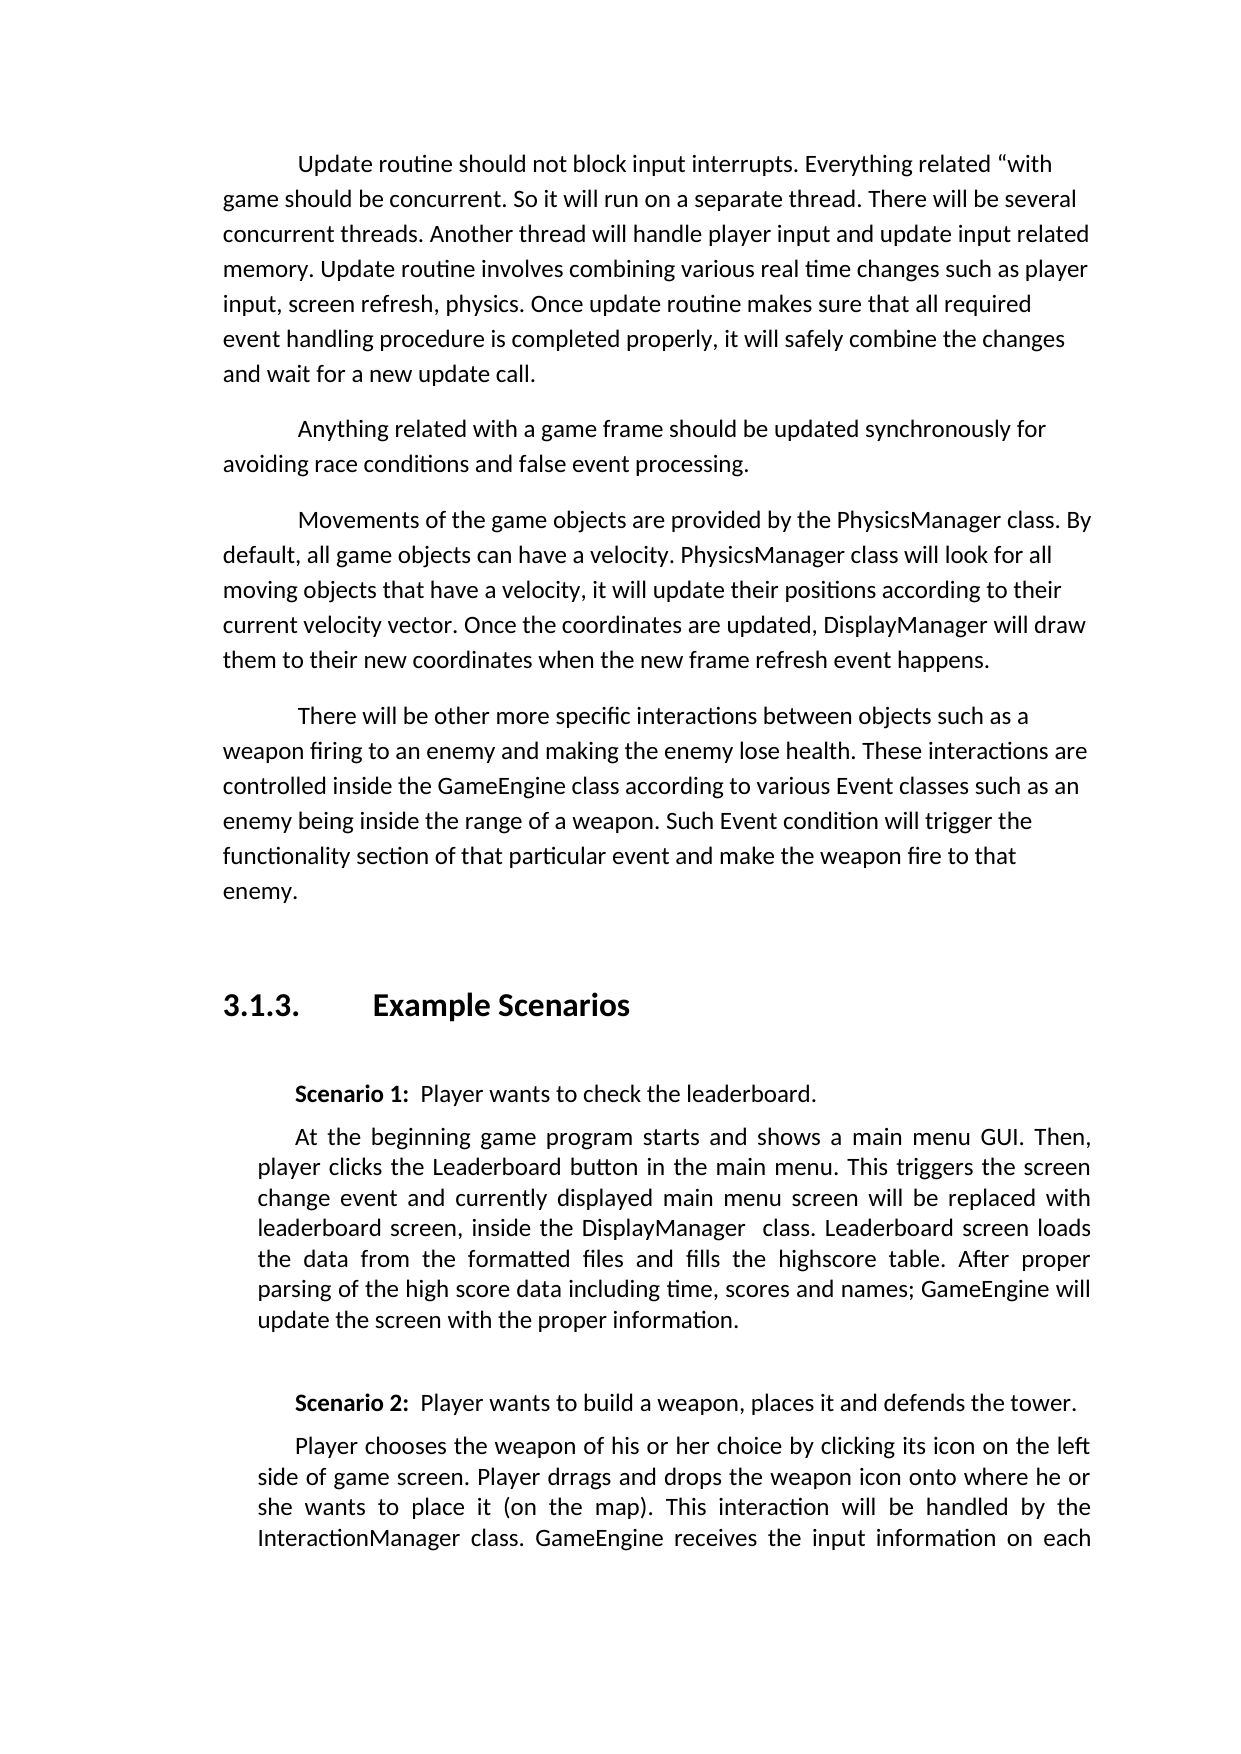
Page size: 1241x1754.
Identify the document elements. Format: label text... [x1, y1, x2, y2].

text There will be other more specific interactions between objects such as a weapon firing to an enemy and making the enemy lose health. These interactions are controlled inside the GameEngine class according to various Event classes such as an enemy being inside the range of a weapon. Such Event condition will trigger the functionality section of that particular event and make the weapon fire to that enemy. [223, 700, 1092, 906]
subtitle Example Scenarios [223, 984, 1092, 1025]
text Update routine should not block input interrupts. Everything related “with game should be concurrent. So it will run on a separate thread. There will be several concurrent threads. Another thread will handle player input and update input related memory. Update routine involves combining various real time changes such as player input, screen refresh, physics. Once update routine makes sure that all required event handling procedure is completed properly, it will safely combine the changes and wait for a new update call. [223, 148, 1092, 388]
text Scenario 1: Player wants to check the leaderboard. [257, 1078, 1092, 1108]
text Anything related with a game frame should be updated synchronously for avoiding race conditions and false event processing. [223, 413, 1092, 479]
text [257, 1431, 1092, 1553]
text Movements of the game objects are provided by the PhysicsManager class. By default, all game objects can have a velocity. PhysicsManager class will look for all moving objects that have a velocity, it will update their positions according to their current velocity vector. Once the coordinates are updated, DisplayManager will draw them to their new coordinates when the new frame refresh event happens. [223, 504, 1092, 675]
text At the beginning game program starts and shows a main menu GUI. Then, player clicks the Leaderboard button in the main menu. This triggers the screen change event and currently displayed main menu screen will be replaced with leaderboard screen, inside the DisplayManager class. Leaderboard screen loads the data from the formatted files and fills the highscore table. After proper parsing of the high score data including time, scores and names; GameEngine will update the screen with the proper information. [257, 1121, 1092, 1334]
text Scenario 2: Player wants to build a weapon, places it and defends the tower. [257, 1387, 1092, 1418]
